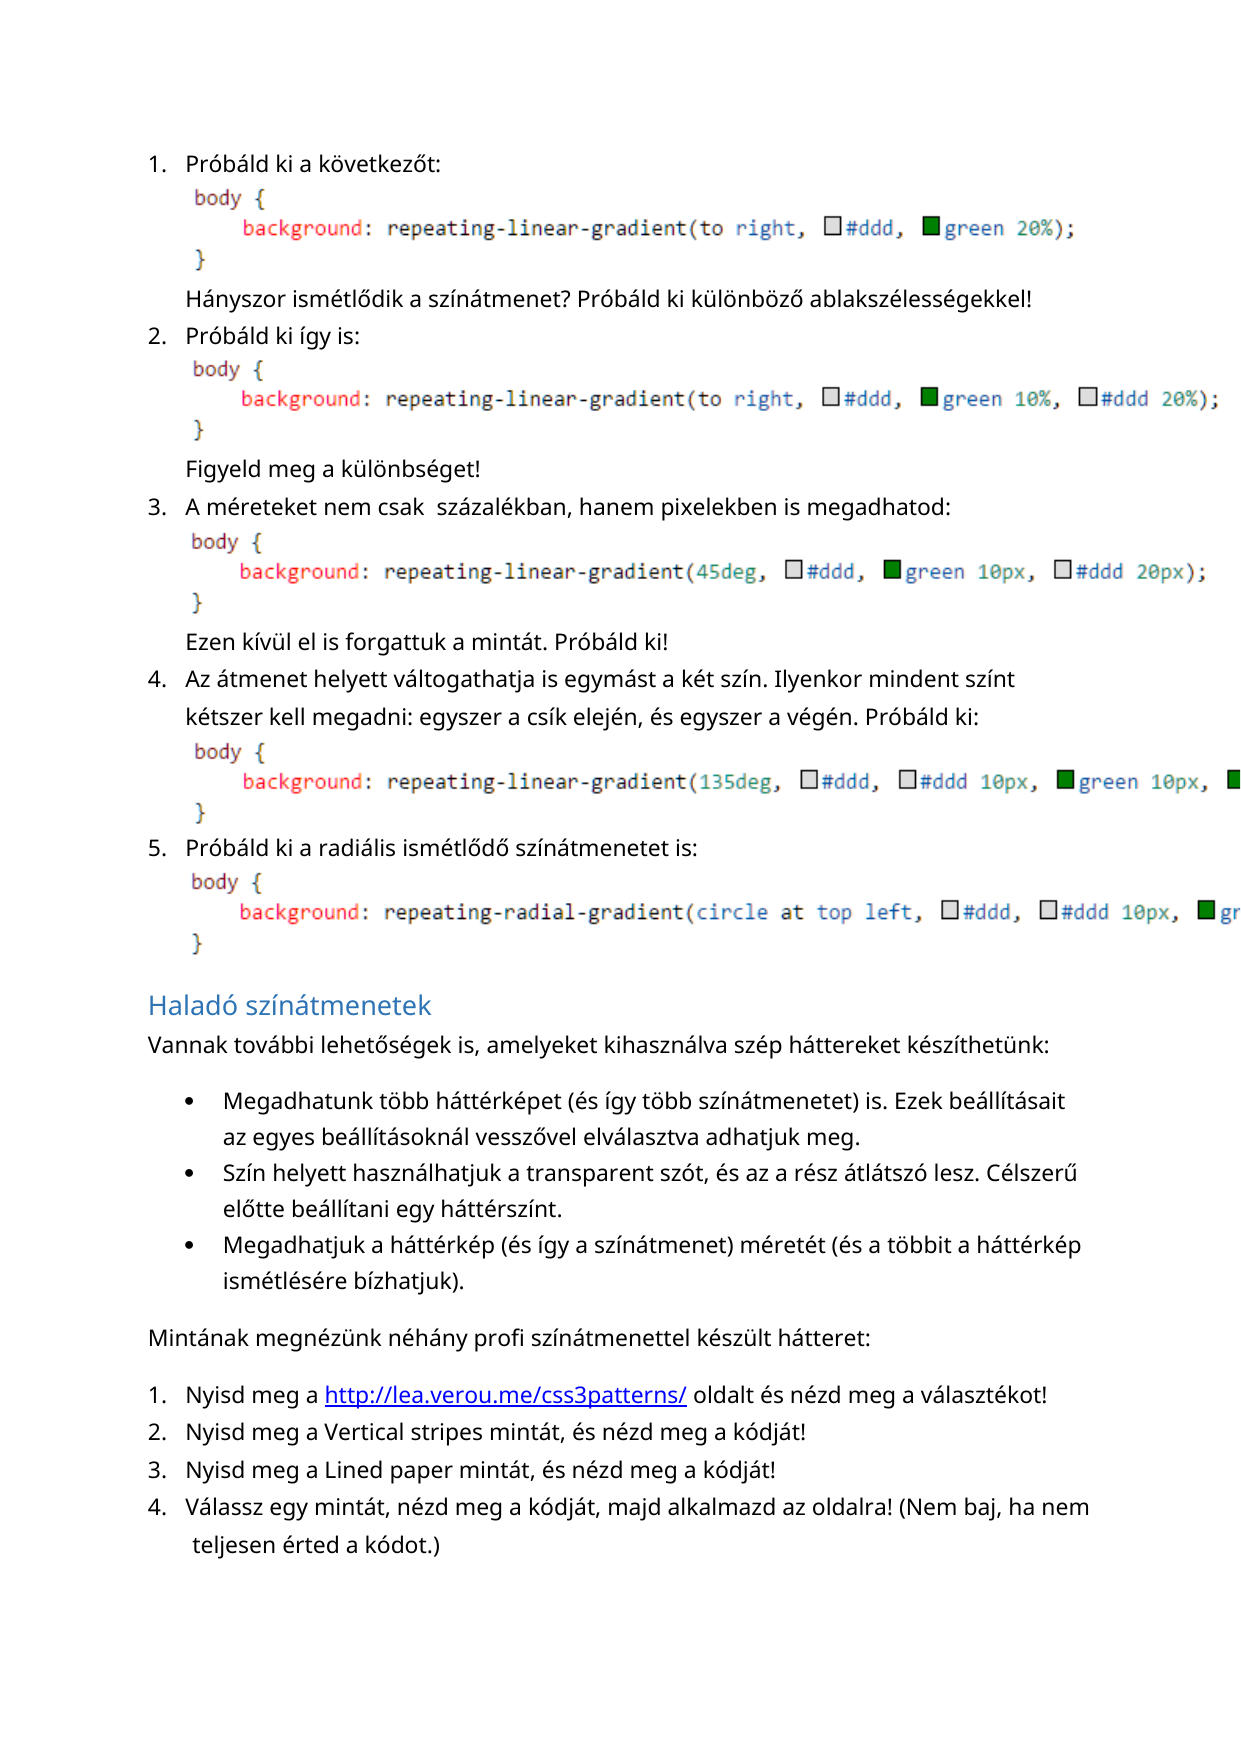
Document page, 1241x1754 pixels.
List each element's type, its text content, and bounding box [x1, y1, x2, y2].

list Nyisd meg a Lined paper mintát, és nézd meg a kódját! [148, 1453, 1093, 1485]
list Nyisd meg a http://lea.verou.me/css3patterns/ oldalt és nézd meg a választékot! [148, 1378, 1093, 1410]
picture [185, 737, 1241, 827]
text Mintának megnézünk néhány profi színátmenettel készült hátteret: [148, 1322, 1093, 1353]
list Szín helyett használhatjuk a transparent szót, és az a rész átlátszó lesz. Célszerű előtte beállítani egy háttérszínt. [185, 1157, 1093, 1224]
picture [185, 867, 1241, 961]
picture [185, 527, 1214, 620]
list Válassz egy mintát, nézd meg a kódját, majd alkalmazd az oldalra! (Nem baj, ha nem teljesen érted a kódot.) [148, 1491, 1093, 1560]
subtitle Haladó színátmenetek [148, 986, 1093, 1023]
list Megadhatunk több háttérképet (és így több színátmenetet) is. Ezek beállításait az egyes beállításoknál vesszővel elválasztva adhatjuk meg. [185, 1085, 1093, 1152]
picture [185, 356, 1229, 447]
text Vannak további lehetőségek is, amelyeket kihasználva szép háttereket készíthetünk: [148, 1028, 1093, 1060]
picture [185, 184, 1084, 277]
list Megadhatjuk a háttérkép (és így a színátmenet) méretét (és a többit a háttérkép ismétlésére bízhatjuk). [185, 1229, 1093, 1296]
list Nyisd meg a Vertical stripes mintát, és nézd meg a kódját! [148, 1416, 1093, 1447]
